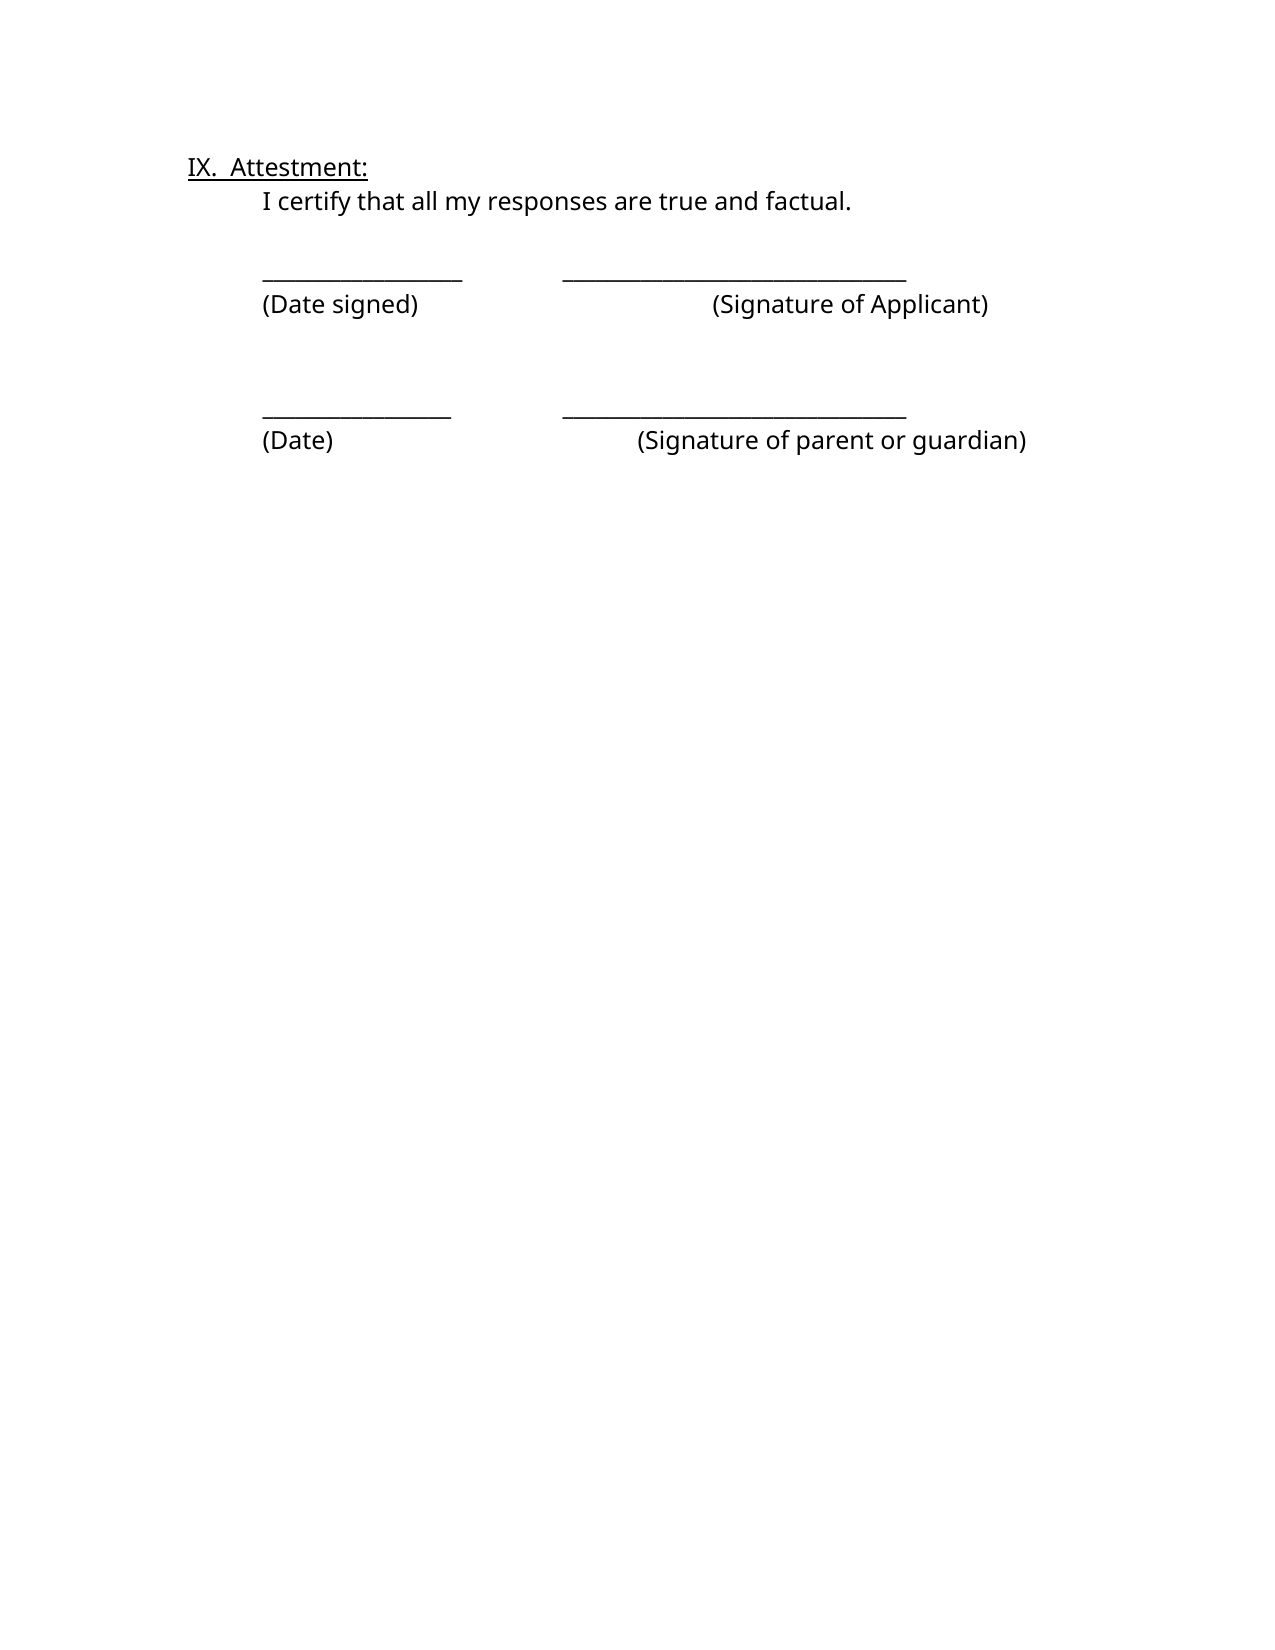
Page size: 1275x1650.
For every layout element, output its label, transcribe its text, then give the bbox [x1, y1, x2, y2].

text __________________ _______________________________ [187, 252, 1087, 286]
text IX. Attestment: [187, 150, 1087, 184]
text I certify that all my responses are true and factual. [187, 184, 1087, 218]
text _________________ _______________________________ [187, 388, 1087, 422]
text (Date) (Signature of parent or guardian) [187, 422, 1087, 457]
text (Date signed) (Signature of Applicant) [187, 286, 1087, 320]
